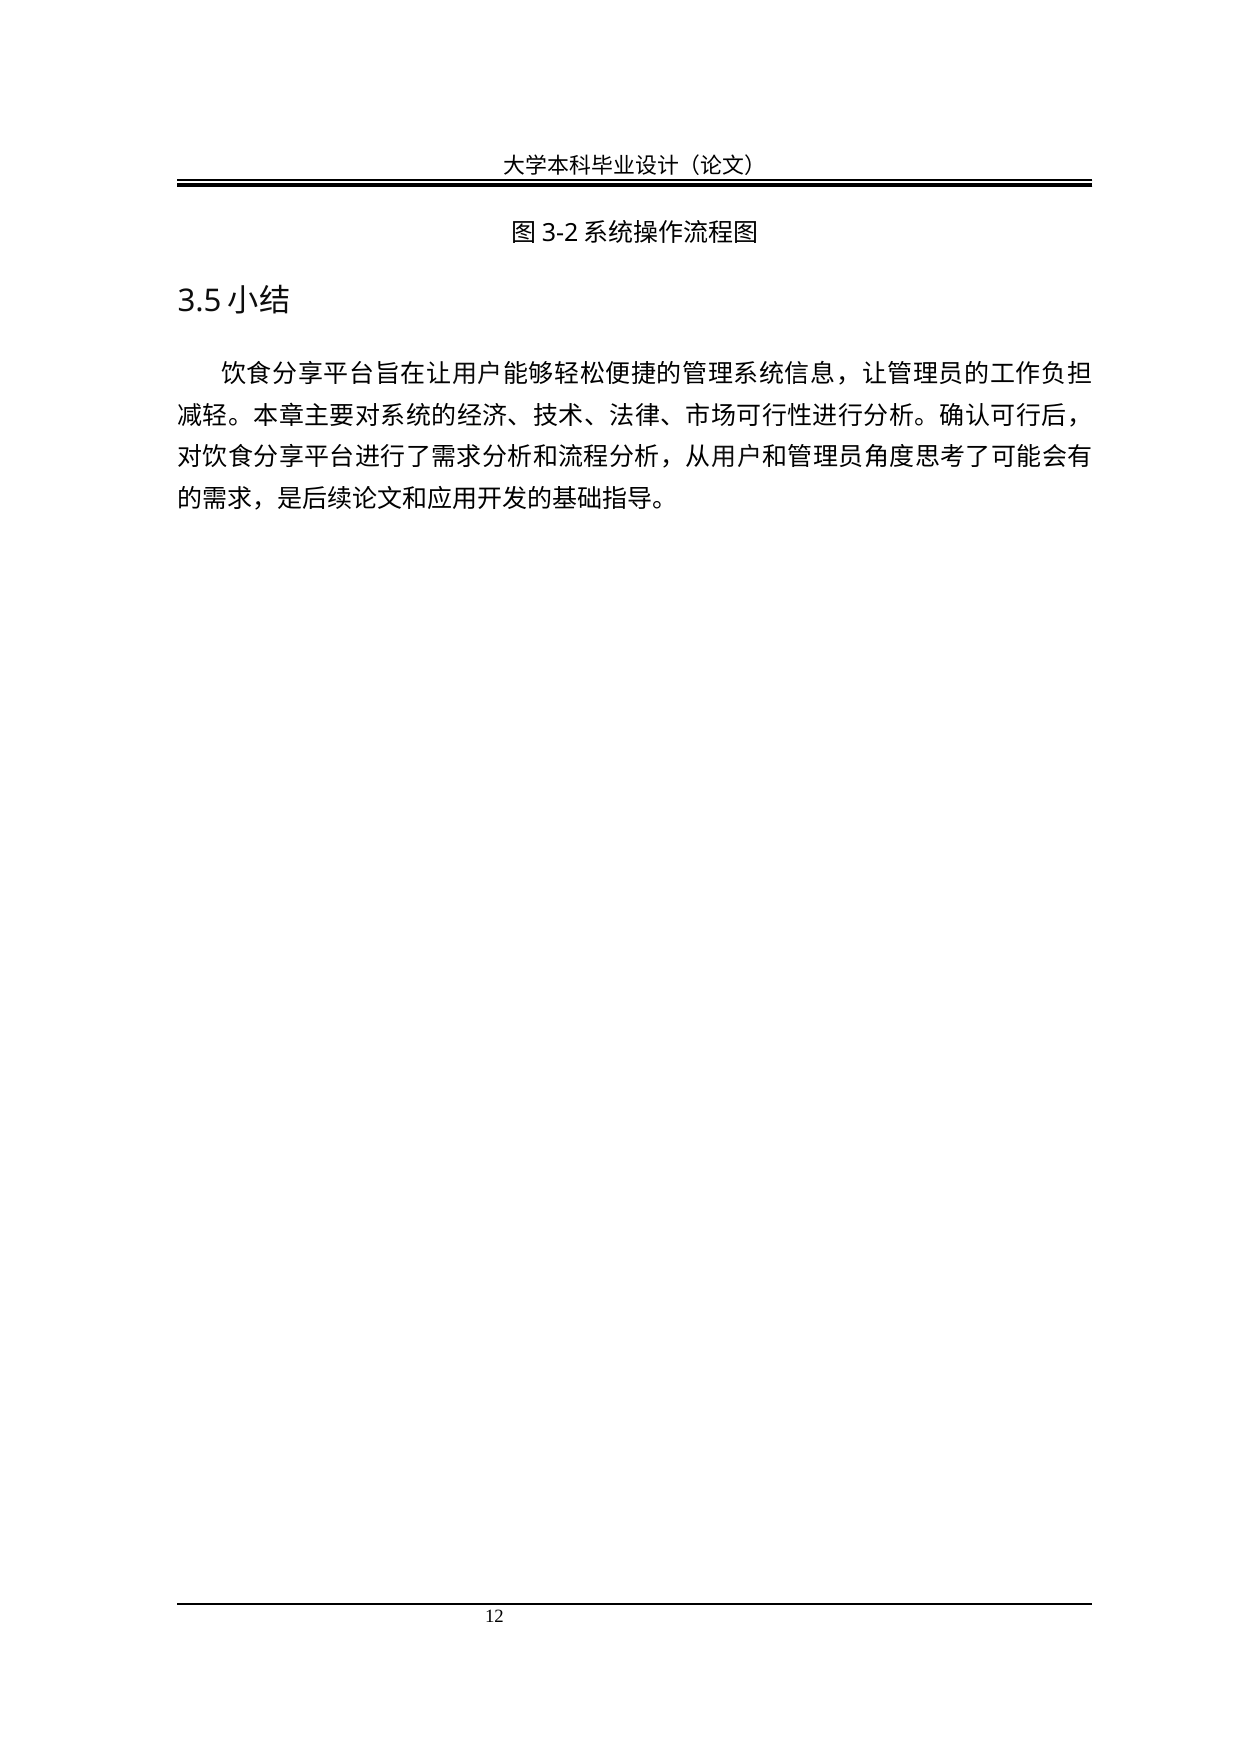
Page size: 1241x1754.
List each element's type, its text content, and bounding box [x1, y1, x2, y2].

text 饮食分享平台旨在让用户能够轻松便捷的管理系统信息，让管理员的工作负担减轻。本章主要对系统的经济、技术、法律、市场可行性进行分析。确认可行后，对饮食分享平台进行了需求分析和流程分析，从用户和管理员角度思考了可能会有的需求，是后续论文和应用开发的基础指导。 [177, 348, 1092, 515]
text 图3-2系统操作流程图 [177, 207, 1092, 248]
subtitle 3.5小结 [177, 276, 1092, 321]
